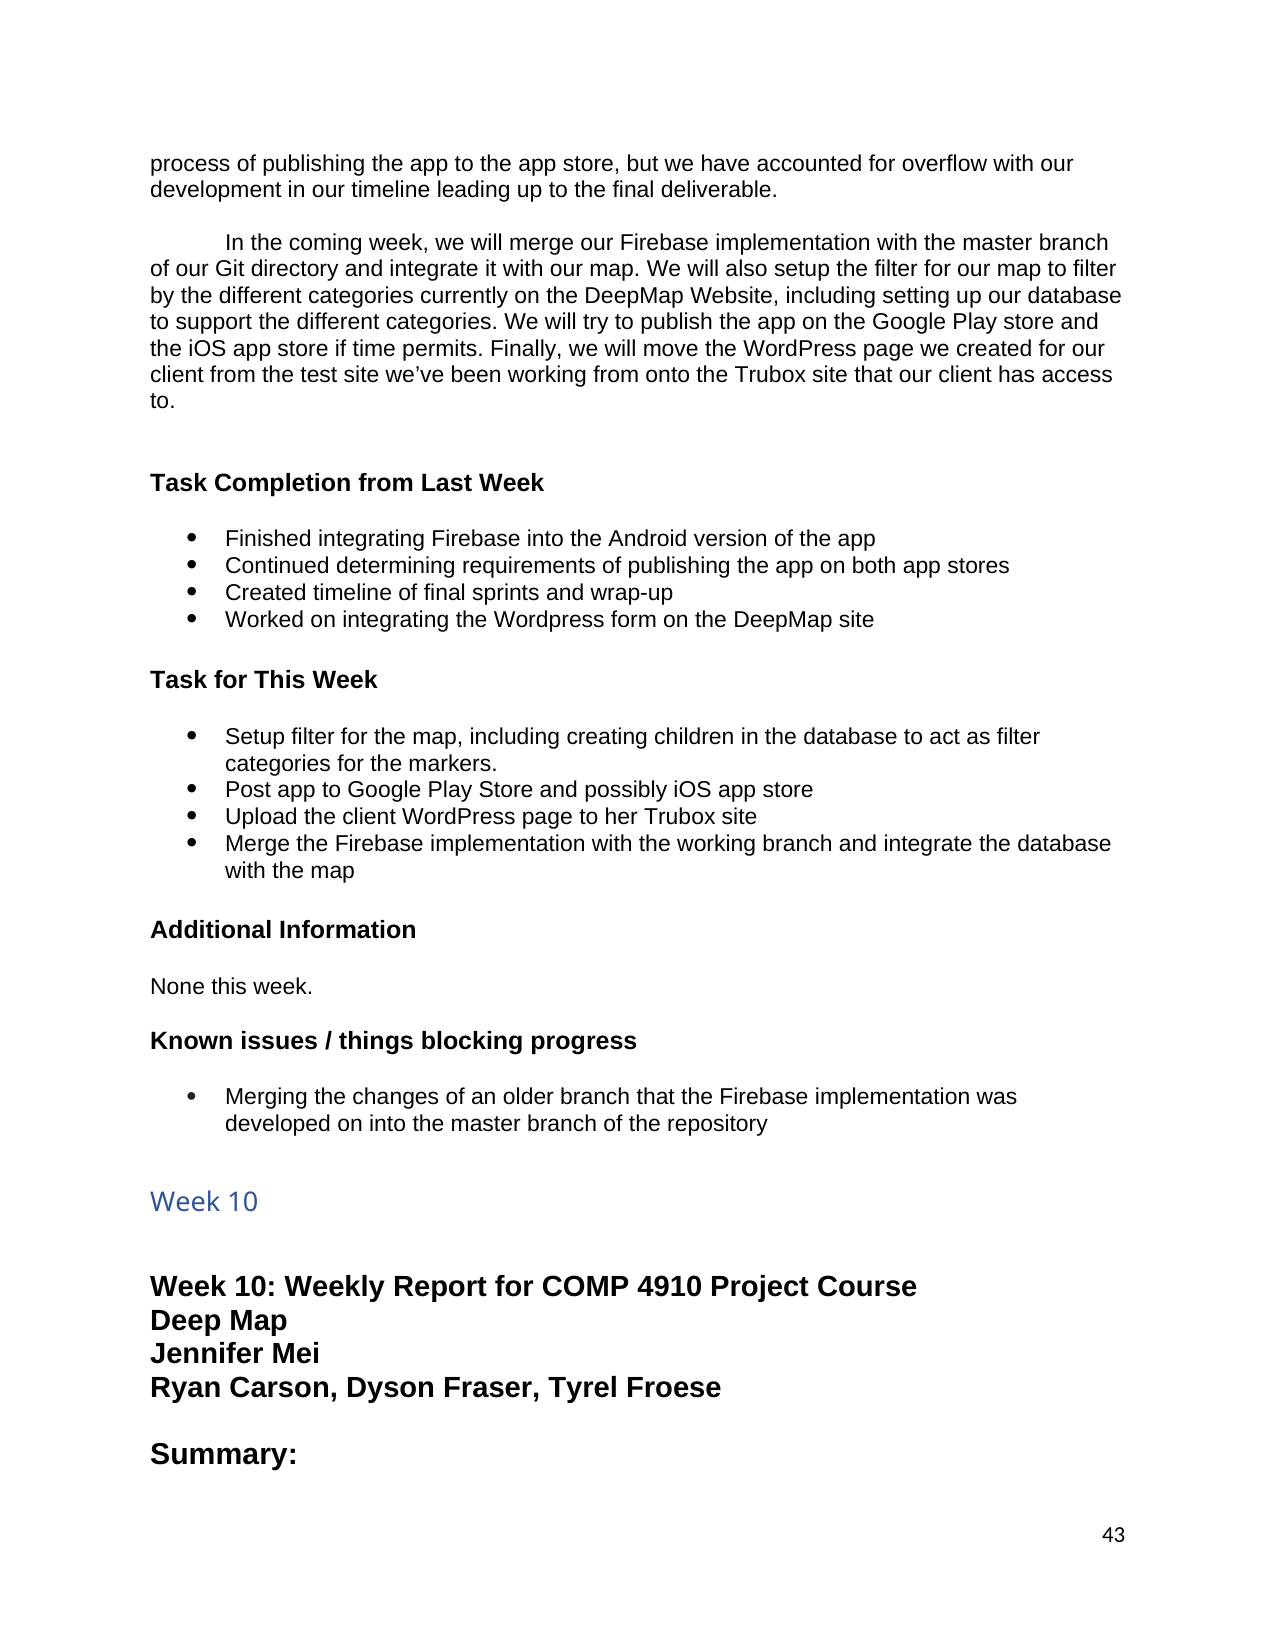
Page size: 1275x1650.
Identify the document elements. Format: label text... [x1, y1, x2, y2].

text Known issues / things blocking progress [150, 1026, 1125, 1054]
subtitle Week 10 [150, 1183, 1125, 1219]
text None this week. [150, 973, 1125, 999]
list Post app to Google Play Store and possibly iOS app store [187, 776, 1125, 803]
text Deep Map [150, 1303, 1125, 1336]
list Worked on integrating the Wordpress form on the DeepMap site [187, 606, 1125, 633]
text In the coming week, we will merge our Firebase implementation with the master branch of our Git directory and integrate it with our map. We will also setup the filter for our map to filter by the different categories currently on the DeepMap Website, including setting up our database to support the different categories. We will try to publish the app on the Google Play store and the iOS app store if time permits. Finally, we will move the WordPress page we created for our client from the test site we’ve been working from onto the Trubox site that our client has access to. [150, 229, 1125, 413]
text Task for This Week [150, 633, 1125, 694]
text Task Completion from Last Week [150, 468, 1125, 497]
text Jennifer Mei [150, 1336, 1125, 1370]
list Created timeline of final sprints and wrap-up [187, 579, 1125, 606]
list Merging the changes of an older branch that the Firebase implementation was developed on into the master branch of the repository [187, 1083, 1125, 1136]
list Merge the Firebase implementation with the working branch and integrate the database with the map [187, 830, 1125, 883]
list Setup filter for the map, including creating children in the database to act as filter categories for the markers. [187, 723, 1125, 776]
text Week 10: Weekly Report for COMP 4910 Project Course [150, 1269, 1125, 1303]
text Additional Information [150, 915, 1125, 944]
list Continued determining requirements of publishing the app on both app stores [187, 552, 1125, 579]
list Upload the client WordPress page to her Trubox site [187, 803, 1125, 830]
list Finished integrating Firebase into the Android version of the app [187, 525, 1125, 552]
text Ryan Carson, Dyson Fraser, Tyrel Froese Summary: [150, 1370, 1125, 1471]
